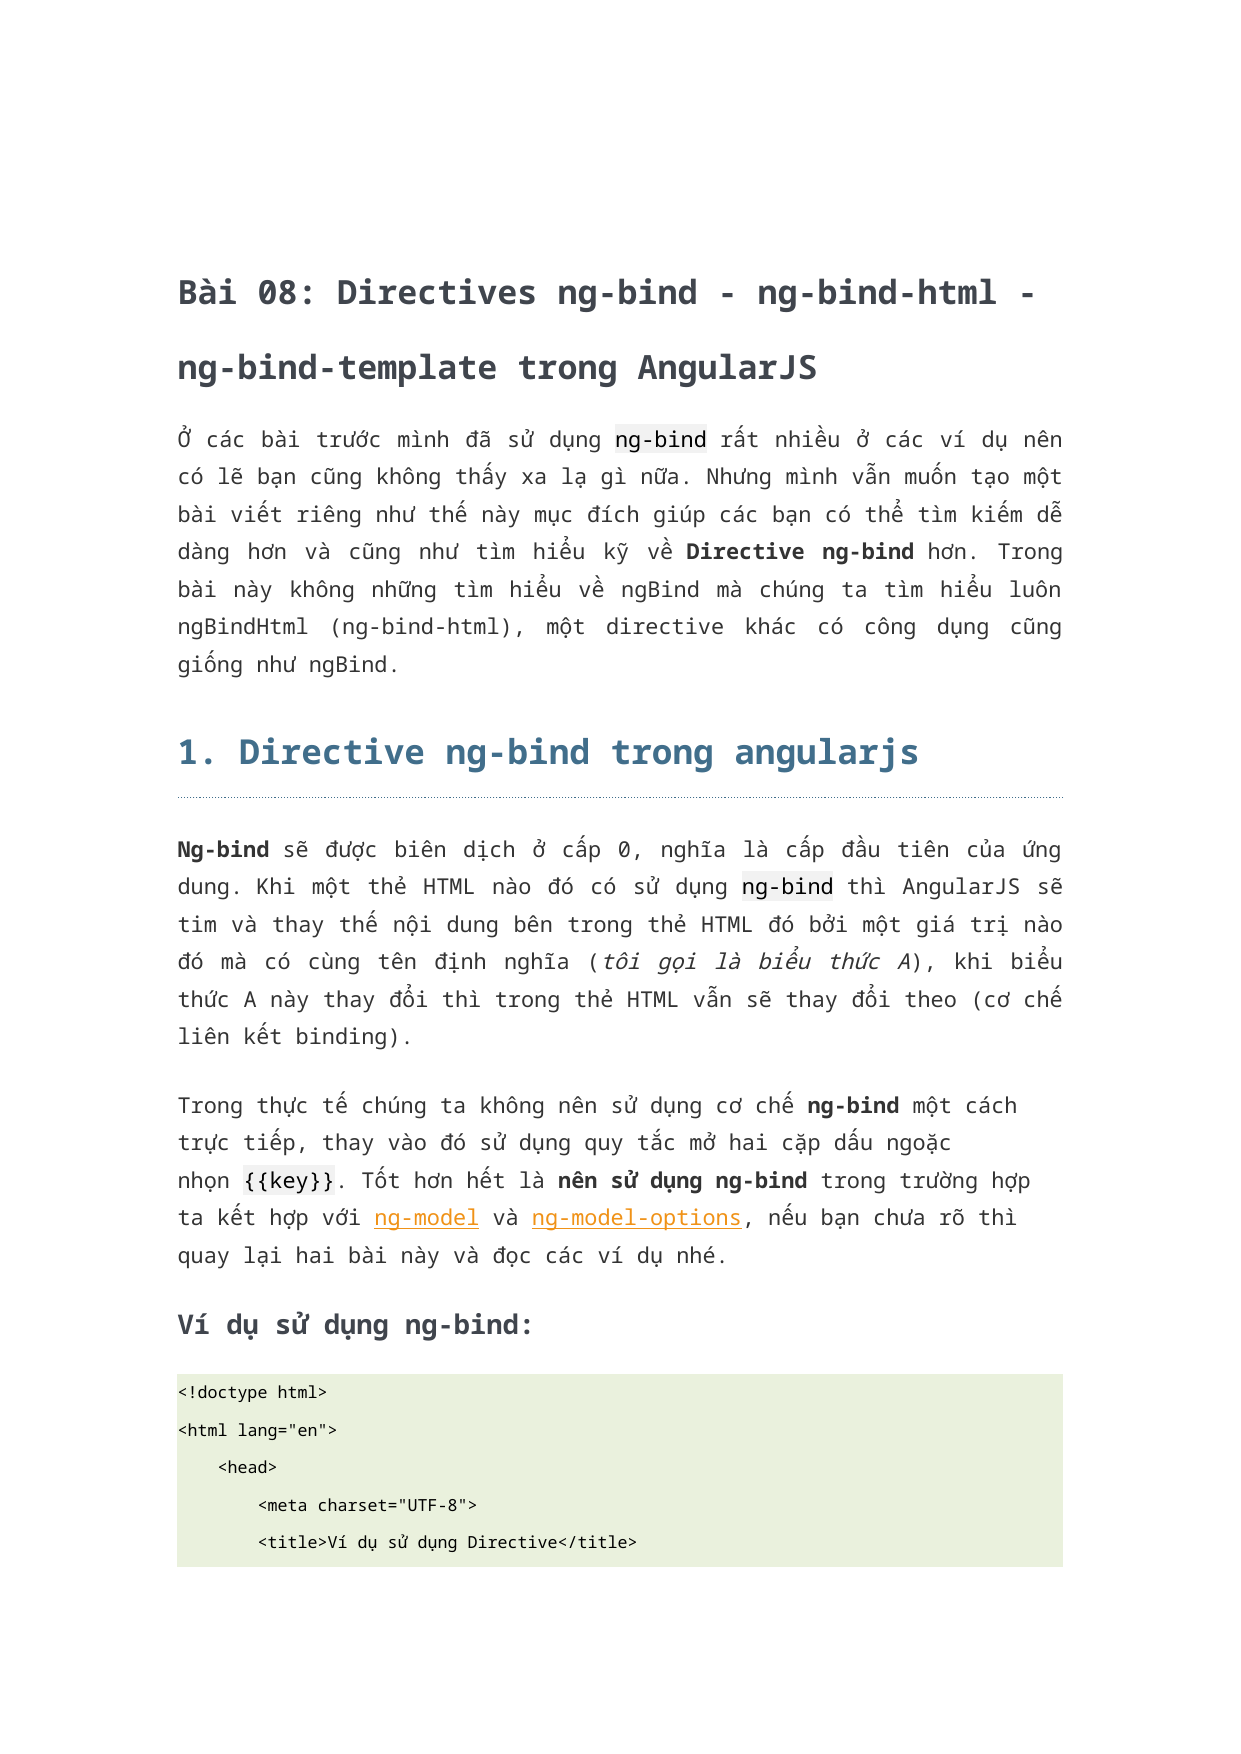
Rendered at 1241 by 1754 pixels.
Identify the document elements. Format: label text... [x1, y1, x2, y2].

text 1. Directive ng-bind trong angularjs [177, 714, 1063, 798]
text Ví dụ sử dụng ng-bind: [177, 1305, 1063, 1342]
text Trong thực tế chúng ta không nên sử dụng cơ chế ng-bind một cách trực tiếp, thay vào đó sử dụng quy tắc mở hai cặp dấu ngoặc nhọn {{key}}. Tốt hơn hết là nên sử dụng ng-bind trong trường hợp ta kết hợp với ng-model và ng-model-options, nếu bạn chưa rõ thì quay lại hai bài này và đọc các ví dụ nhé. [177, 1086, 1063, 1273]
text Bài 08: Directives ng-bind - ng-bind-html - ng-bind-template trong AngularJS [177, 254, 1063, 404]
text Ng-bind sẽ được biên dịch ở cấp 0, nghĩa là cấp đầu tiên của ứng dung. Khi một thẻ HTML nào đó có sử dụng ng-bind thì AngularJS sẽ tim và thay thế nội dung bên trong thẻ HTML đó bởi một giá trị nào đó mà có cùng tên định nghĩa (tôi gọi là biểu thức A), khi biểu thức A này thay đổi thì trong thẻ HTML vẫn sẽ thay đổi theo (cơ chế liên kết binding). [177, 830, 1063, 1055]
text Ở các bài trước mình đã sử dụng ng-bind rất nhiều ở các ví dụ nên có lẽ bạn cũng không thấy xa lạ gì nữa. Nhưng mình vẫn muốn tạo một bài viết riêng như thế này mục đích giúp các bạn có thể tìm kiếm dễ dàng hơn và cũng như tìm hiểu kỹ về Directive ng-bind hơn. Trong bài này không những tìm hiểu về ngBind mà chúng ta tìm hiểu luôn ngBindHtml (ng-bind-html), một directive khác có công dụng cũng giống như ngBind. [177, 420, 1063, 682]
